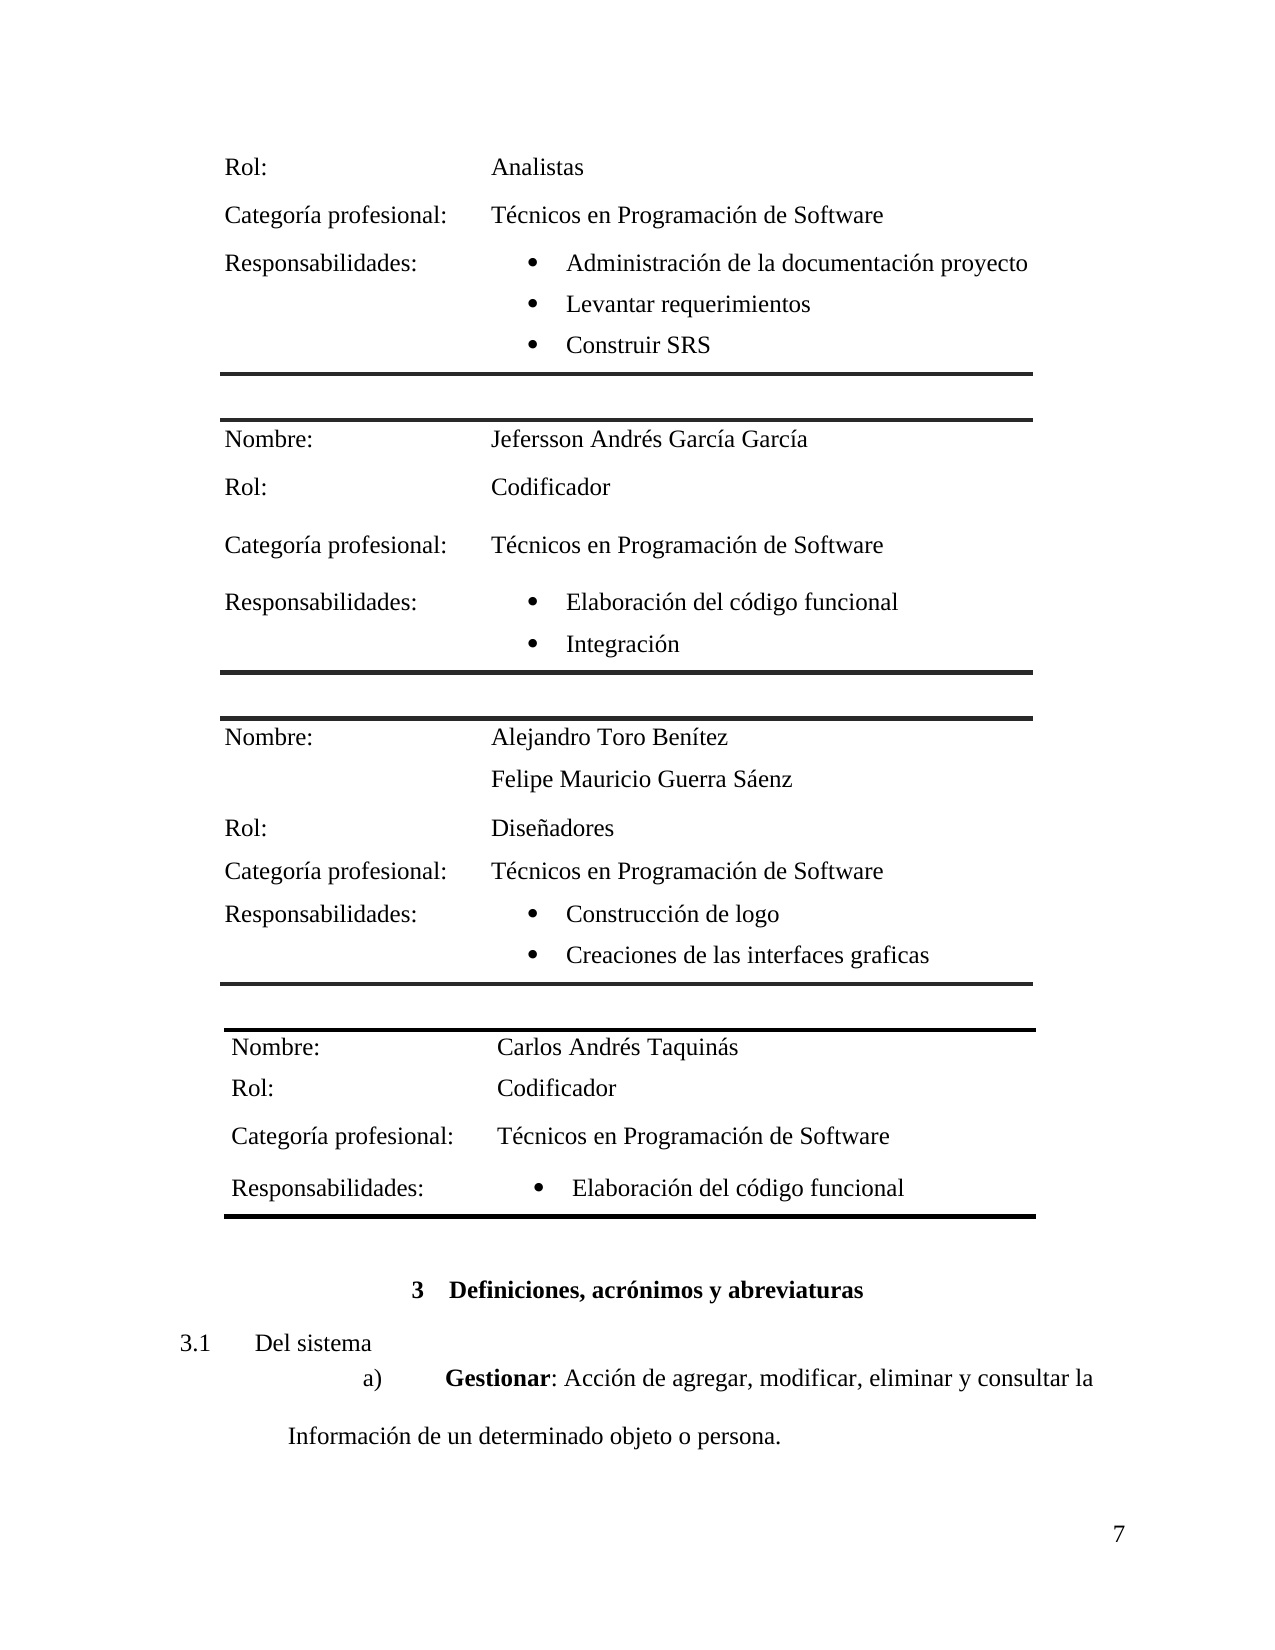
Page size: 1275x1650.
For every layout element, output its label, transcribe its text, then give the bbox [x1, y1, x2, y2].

table_cell Codificador [487, 470, 1033, 528]
table_header Carlos Andrés Taquinás [490, 1032, 1036, 1073]
table_cell Categoría profesional: [220, 528, 487, 586]
table_cell Administración de la documentación proyecto Levantar requerimientos Construir SRS [487, 246, 1033, 372]
list Gestionar: Acción de agregar, modificar, eliminar y consultar la Información de un determinado objeto o persona. [288, 1363, 1125, 1450]
table_cell Elaboración del código funcional Integración [487, 586, 1033, 670]
table_cell Categoría profesional: [220, 854, 487, 897]
table_header Nombre: [220, 422, 487, 470]
table_cell Rol: [220, 470, 487, 528]
table_cell Rol: [224, 1074, 489, 1121]
table_cell Técnicos en Programación de Software [487, 854, 1033, 897]
table_cell Construcción de logo Creaciones de las interfaces graficas [487, 898, 1033, 982]
table_cell Responsabilidades: [220, 246, 487, 372]
table_header Alejandro Toro Benítez Felipe Mauricio Guerra Sáenz [487, 721, 1033, 811]
subtitle Del sistema [179, 1328, 1125, 1357]
table_cell Diseñadores [487, 811, 1033, 854]
table_cell Categoría profesional: [224, 1121, 489, 1173]
table_cell Elaboración del código funcional [490, 1173, 1036, 1214]
table_header Nombre: [224, 1032, 489, 1073]
table_cell Rol: [220, 811, 487, 854]
table_cell Técnicos en Programación de Software [487, 528, 1033, 586]
table_cell Analistas [487, 150, 1033, 198]
table_cell Responsabilidades: [220, 898, 487, 982]
table_cell Técnicos en Programación de Software [487, 198, 1033, 246]
table_cell Responsabilidades: [224, 1173, 489, 1214]
table_header Jefersson Andrés García García [487, 422, 1033, 470]
table_cell Codificador [490, 1074, 1036, 1121]
table_cell Rol: [220, 150, 487, 198]
table_header Nombre: [220, 721, 487, 811]
table_cell Categoría profesional: [220, 198, 487, 246]
subtitle Definiciones, acrónimos y abreviaturas [150, 1275, 1125, 1303]
table_cell Técnicos en Programación de Software [490, 1121, 1036, 1173]
table_cell Responsabilidades: [220, 586, 487, 670]
